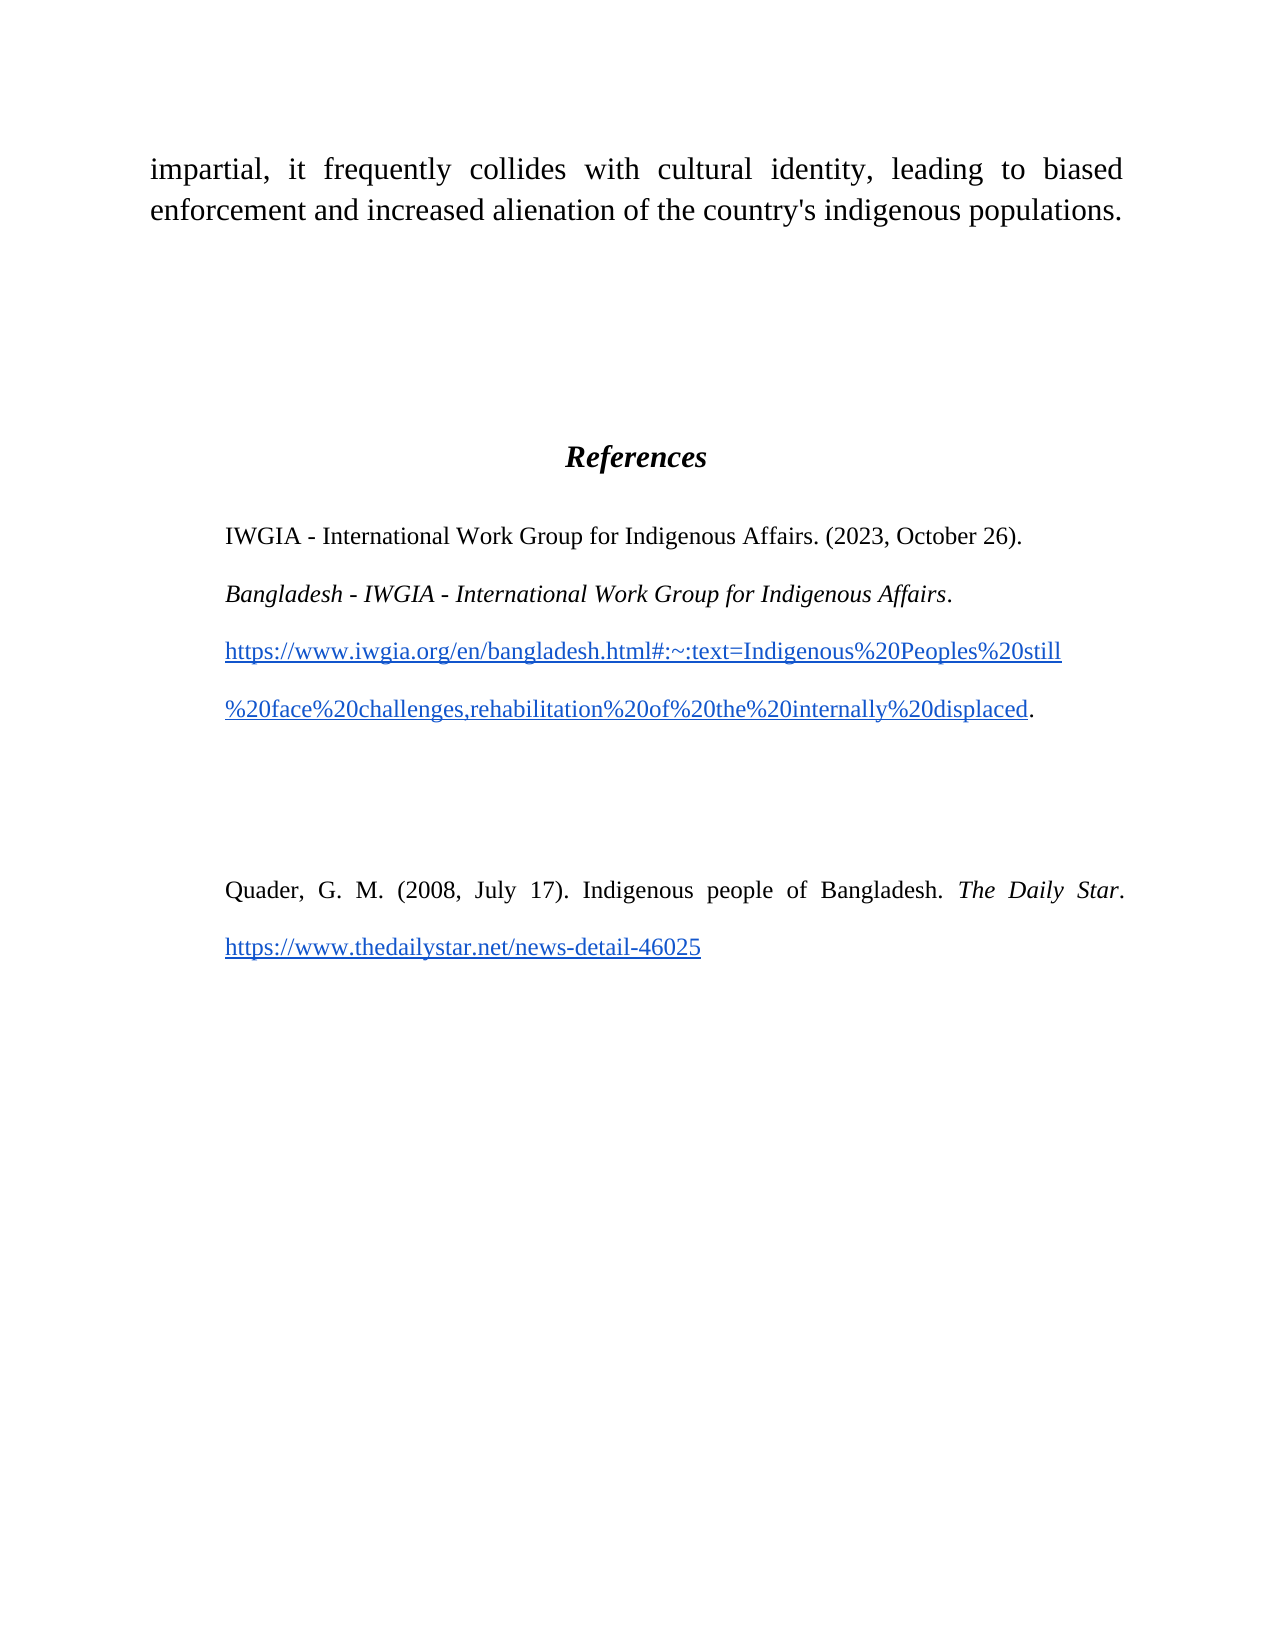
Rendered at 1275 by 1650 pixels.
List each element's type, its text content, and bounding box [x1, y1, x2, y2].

text References [150, 439, 1125, 475]
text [150, 150, 1125, 227]
text IWGIA - International Work Group for Indigenous Affairs. (2023, October 26). Bangladesh - IWGIA - International Work Group for Indigenous Affairs. https://www.iwgia.org/en/bangladesh.html#:~:text=Indigenous%20Peoples%20still%20face%20challenges,rehabilitation%20of%20the%20internally%20displaced. [225, 521, 1125, 722]
text Quader, G. M. (2008, July 17). Indigenous people of Bangladesh. The Daily Star. https://www.thedailystar.net/news-detail-46025 [225, 875, 1125, 961]
